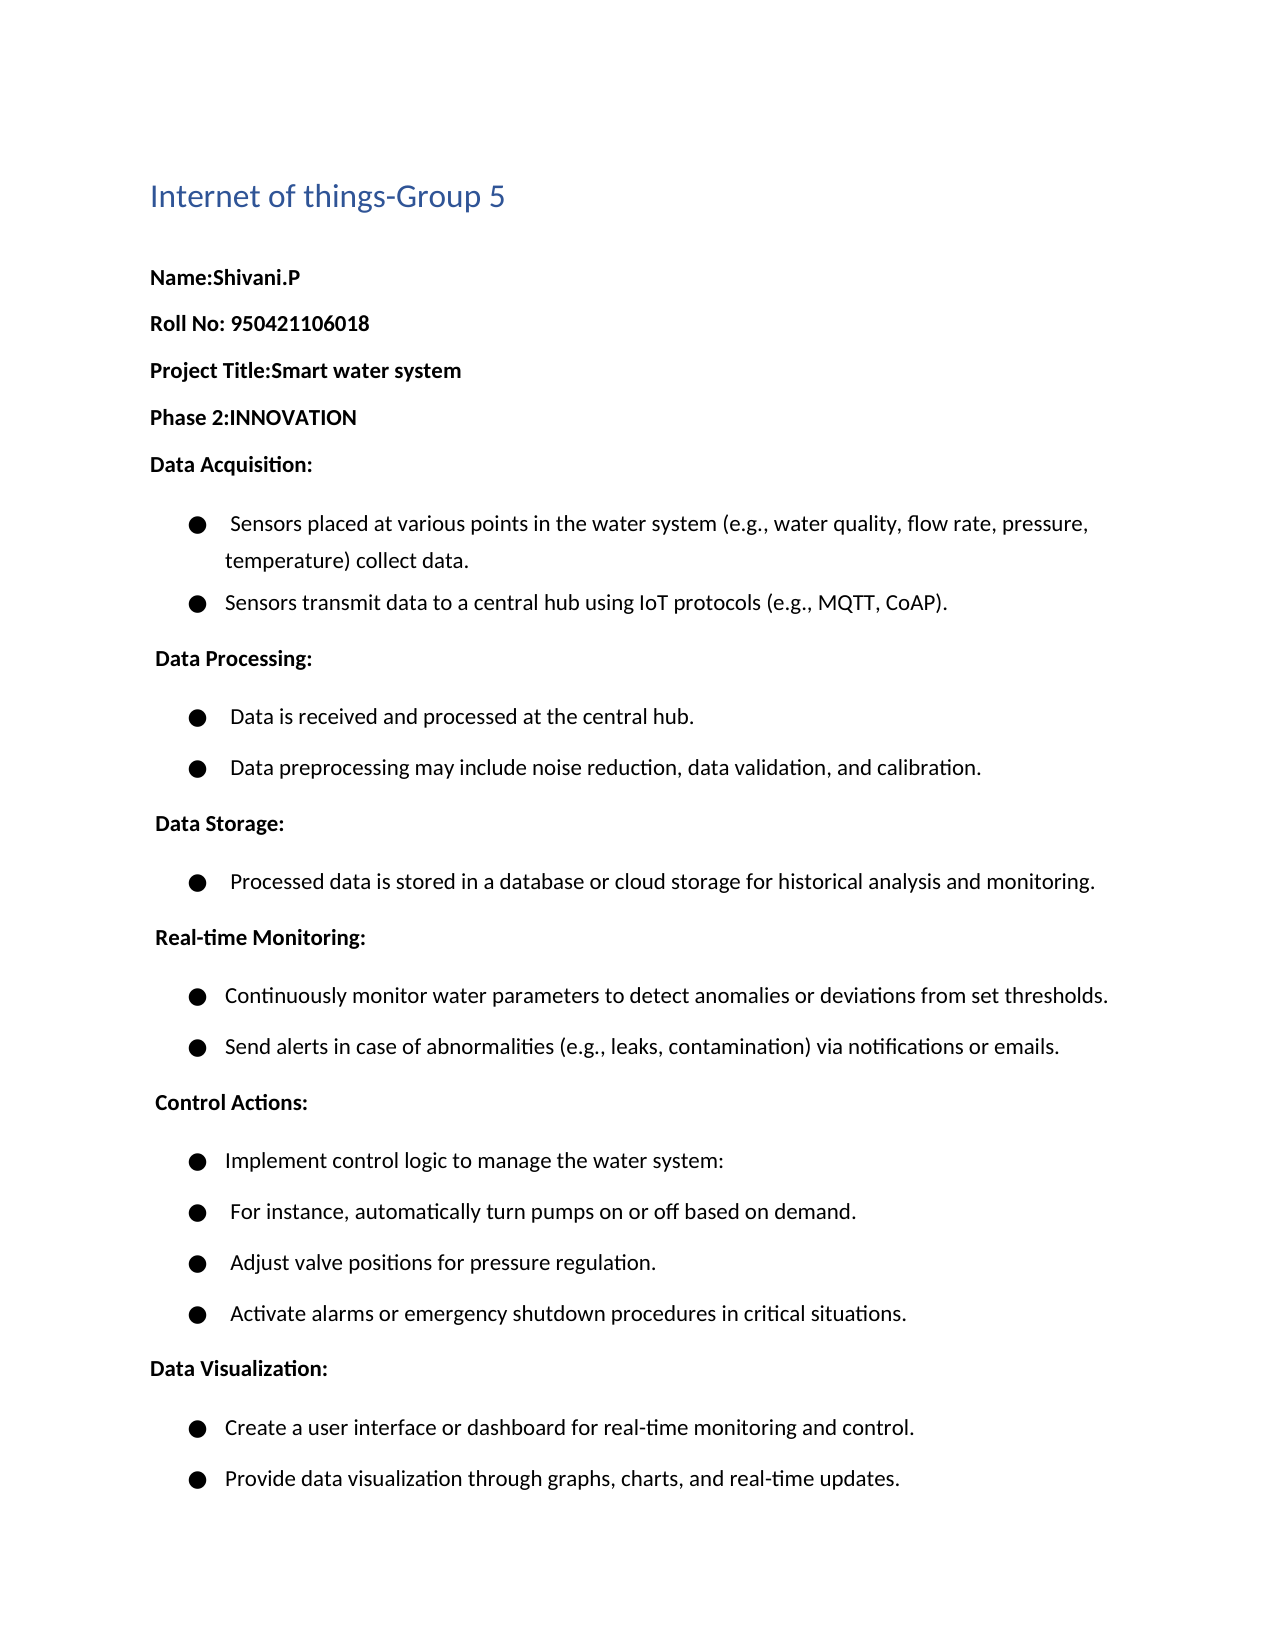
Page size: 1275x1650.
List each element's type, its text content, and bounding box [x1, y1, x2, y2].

list Data is received and processed at the central hub. [187, 691, 1125, 738]
text Data Processing: [150, 644, 1125, 672]
text Data Storage: [150, 809, 1125, 837]
text Roll No: 950421106018 [150, 309, 1125, 337]
list For instance, automatically turn pumps on or off based on demand. [187, 1186, 1125, 1233]
text Phase 2:INNOVATION [150, 403, 1125, 431]
list Continuously monitor water parameters to detect anomalies or deviations from set thresholds. [187, 970, 1125, 1017]
text Name:Shivani.P [150, 263, 1125, 291]
list Implement control logic to manage the water system: [187, 1135, 1125, 1182]
list Send alerts in case of abnormalities (e.g., leaks, contamination) via notifications or emails. [187, 1021, 1125, 1068]
text Data Visualization: [150, 1354, 1125, 1382]
text Real-time Monitoring: [150, 923, 1125, 951]
list Provide data visualization through graphs, charts, and real-time updates. [187, 1452, 1125, 1499]
list Adjust valve positions for pressure regulation. [187, 1236, 1125, 1283]
text Control Actions: [150, 1088, 1125, 1116]
list Activate alarms or emergency shutdown procedures in critical situations. [187, 1287, 1125, 1334]
subtitle Internet of things-Group 5 [150, 175, 1125, 216]
list Create a user interface or dashboard for real-time monitoring and control. [187, 1401, 1125, 1448]
text Data Acquisition: [150, 450, 1125, 478]
list Sensors transmit data to a central hub using IoT protocols (e.g., MQTT, CoAP). [187, 576, 1125, 623]
list Sensors placed at various points in the water system (e.g., water quality, flow rate, pressure, temperature) collect data. [187, 497, 1125, 574]
list Data preprocessing may include noise reduction, data validation, and calibration. [187, 741, 1125, 788]
list Processed data is stored in a database or cloud storage for historical analysis and monitoring. [187, 856, 1125, 903]
text Project Title:Smart water system [150, 356, 1125, 384]
